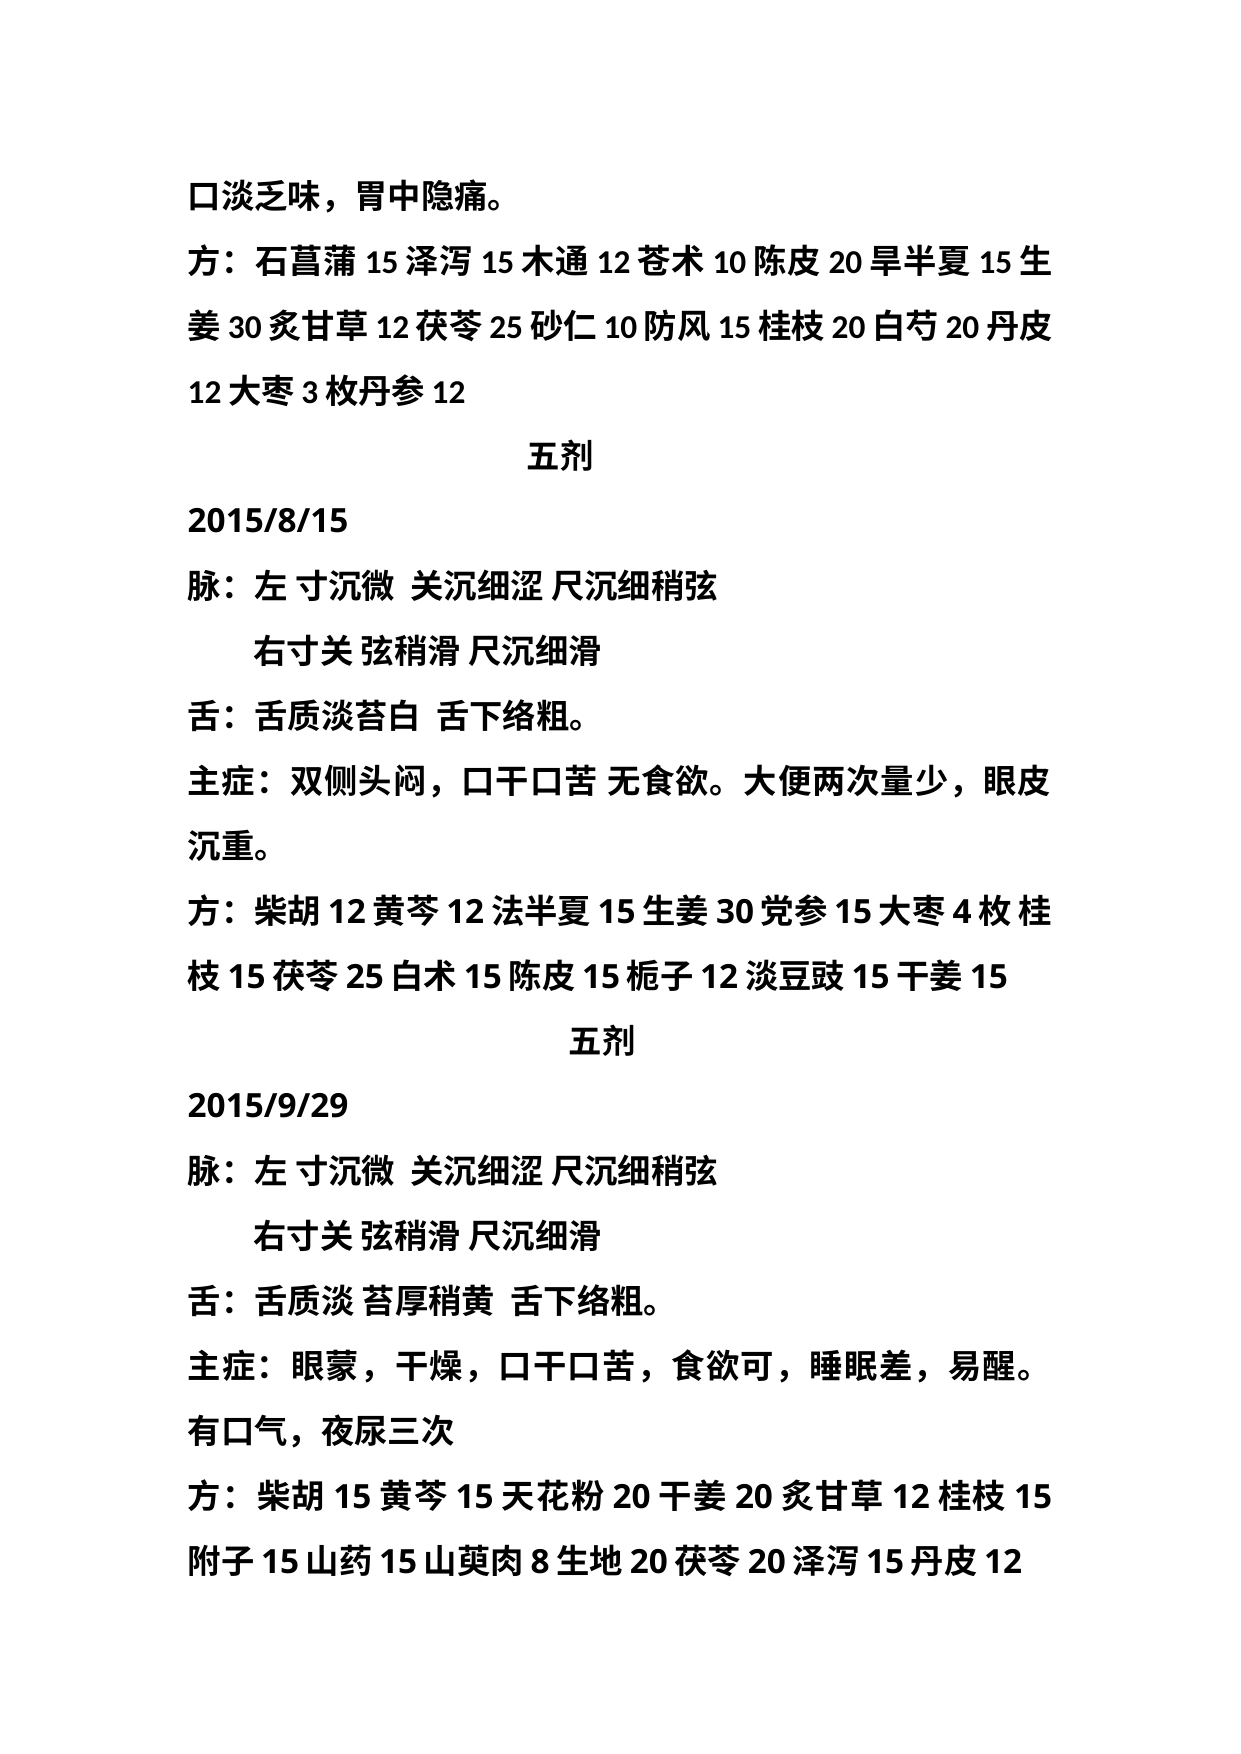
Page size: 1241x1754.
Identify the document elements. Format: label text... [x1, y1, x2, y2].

text 脉：左 寸沉微 关沉细涩 尺沉细稍弦 [187, 552, 1053, 617]
text 主症：眼蒙，干燥，口干口苦，食欲可，睡眠差，易醒。有口气，夜尿三次 [187, 1332, 1053, 1462]
text 脉：左 寸沉微 关沉细涩 尺沉细稍弦 [187, 1137, 1053, 1202]
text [187, 162, 1053, 227]
text 2015/8/15 [187, 487, 1053, 552]
text 五剂 [187, 1007, 1053, 1072]
text 主症：双侧头闷，口干口苦 无食欲。大便两次量少，眼皮沉重。 [187, 747, 1053, 877]
text 右寸关 弦稍滑 尺沉细滑 [187, 617, 1053, 682]
text 方：柴胡15黄芩15天花粉20干姜20炙甘草12桂枝15附子15山药15山萸肉8生地20茯苓20泽泻15丹皮12 [187, 1462, 1053, 1592]
text 方：柴胡12黄芩12法半夏15生姜30党参15大枣4枚 桂枝15茯苓25白术15陈皮15栀子12淡豆豉15干姜15 [187, 877, 1053, 1007]
text 舌：舌质淡苔白 舌下络粗。 [187, 682, 1053, 747]
text 2015/9/29 [187, 1072, 1053, 1137]
text 右寸关 弦稍滑 尺沉细滑 [187, 1202, 1053, 1267]
text 舌：舌质淡 苔厚稍黄 舌下络粗。 [187, 1267, 1053, 1332]
text 方：石菖蒲15泽泻15木通12苍术10陈皮20旱半夏15生姜30炙甘草12茯苓25砂仁10防风15桂枝20白芍20丹皮12大枣3枚丹参12 [187, 227, 1053, 422]
text 五剂 [187, 422, 1053, 487]
